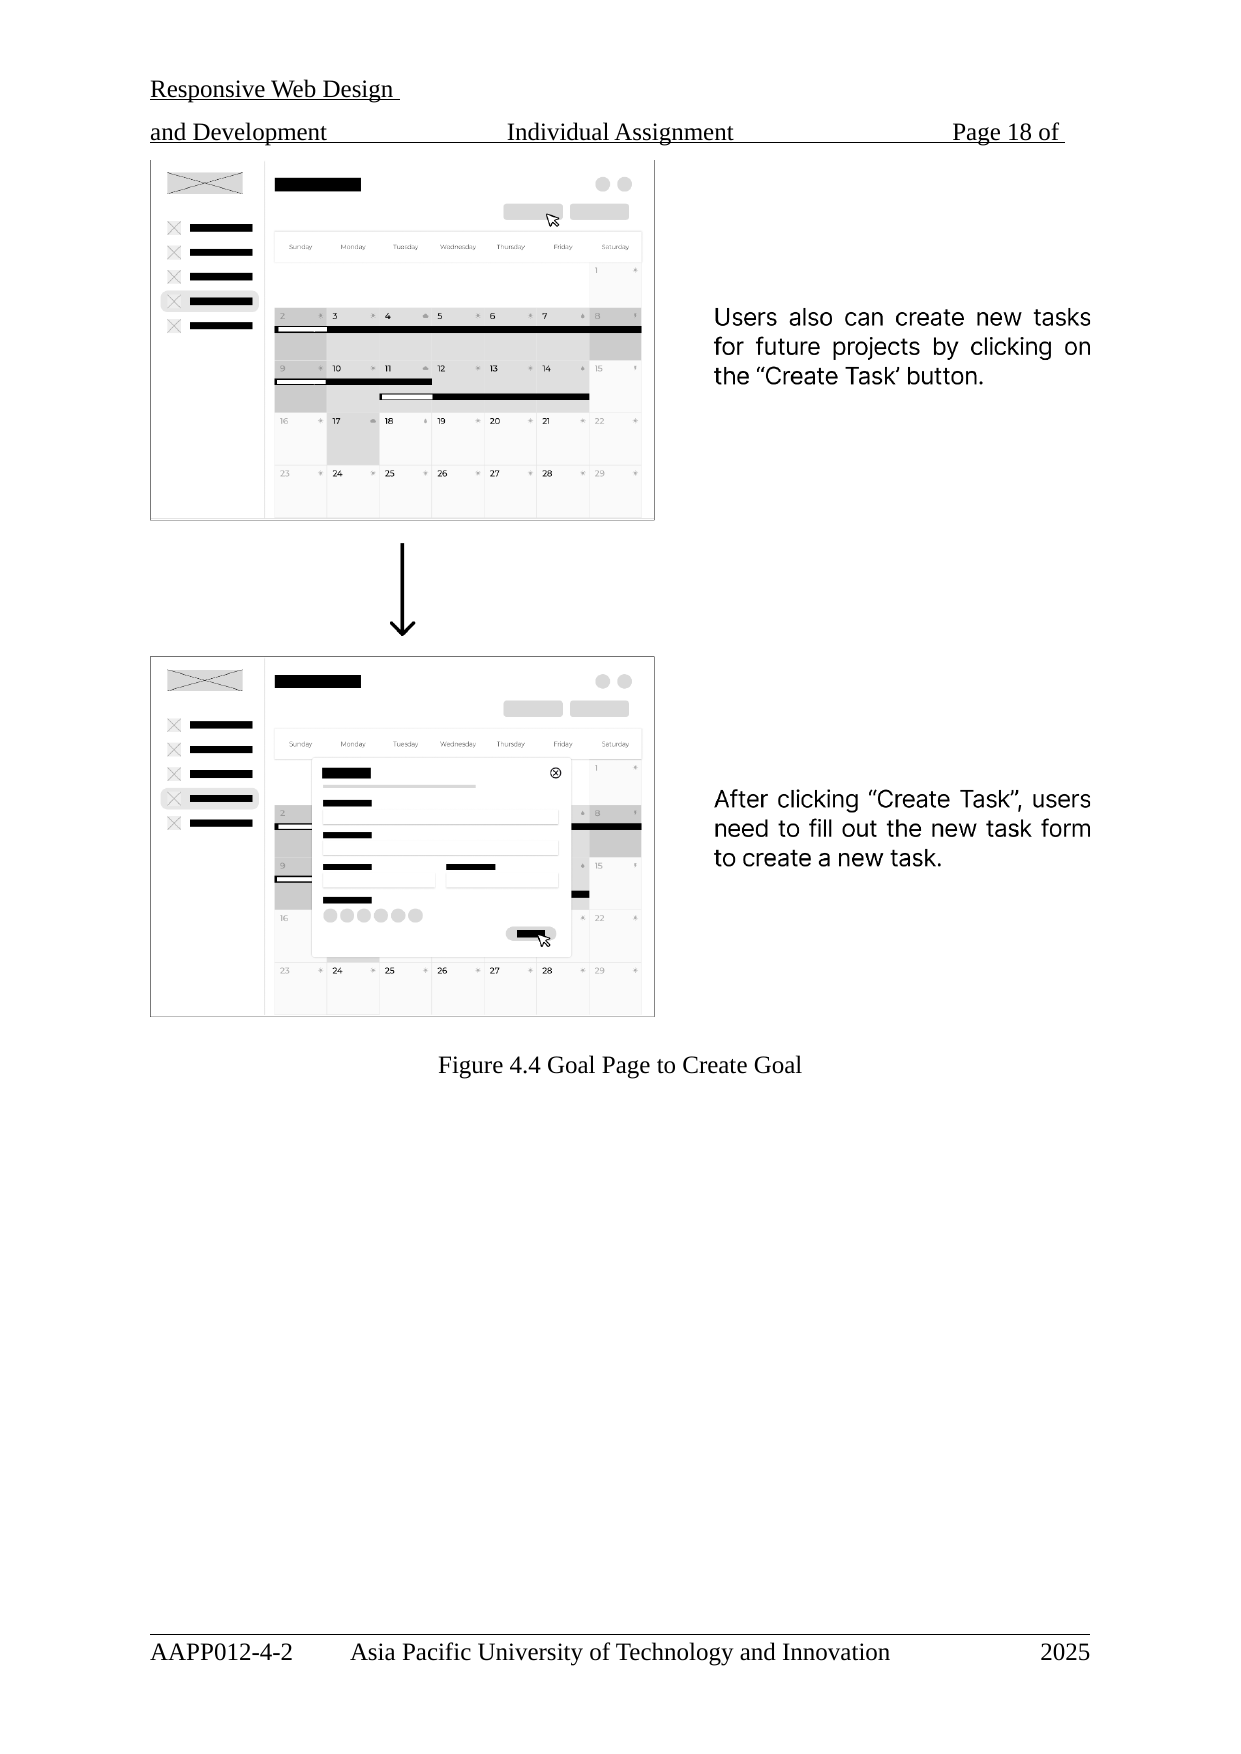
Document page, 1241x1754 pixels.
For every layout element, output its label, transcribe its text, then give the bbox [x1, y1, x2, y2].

text Figure 4.4 Goal Page to Create Goal [150, 1050, 1090, 1079]
picture [150, 160, 1091, 1017]
